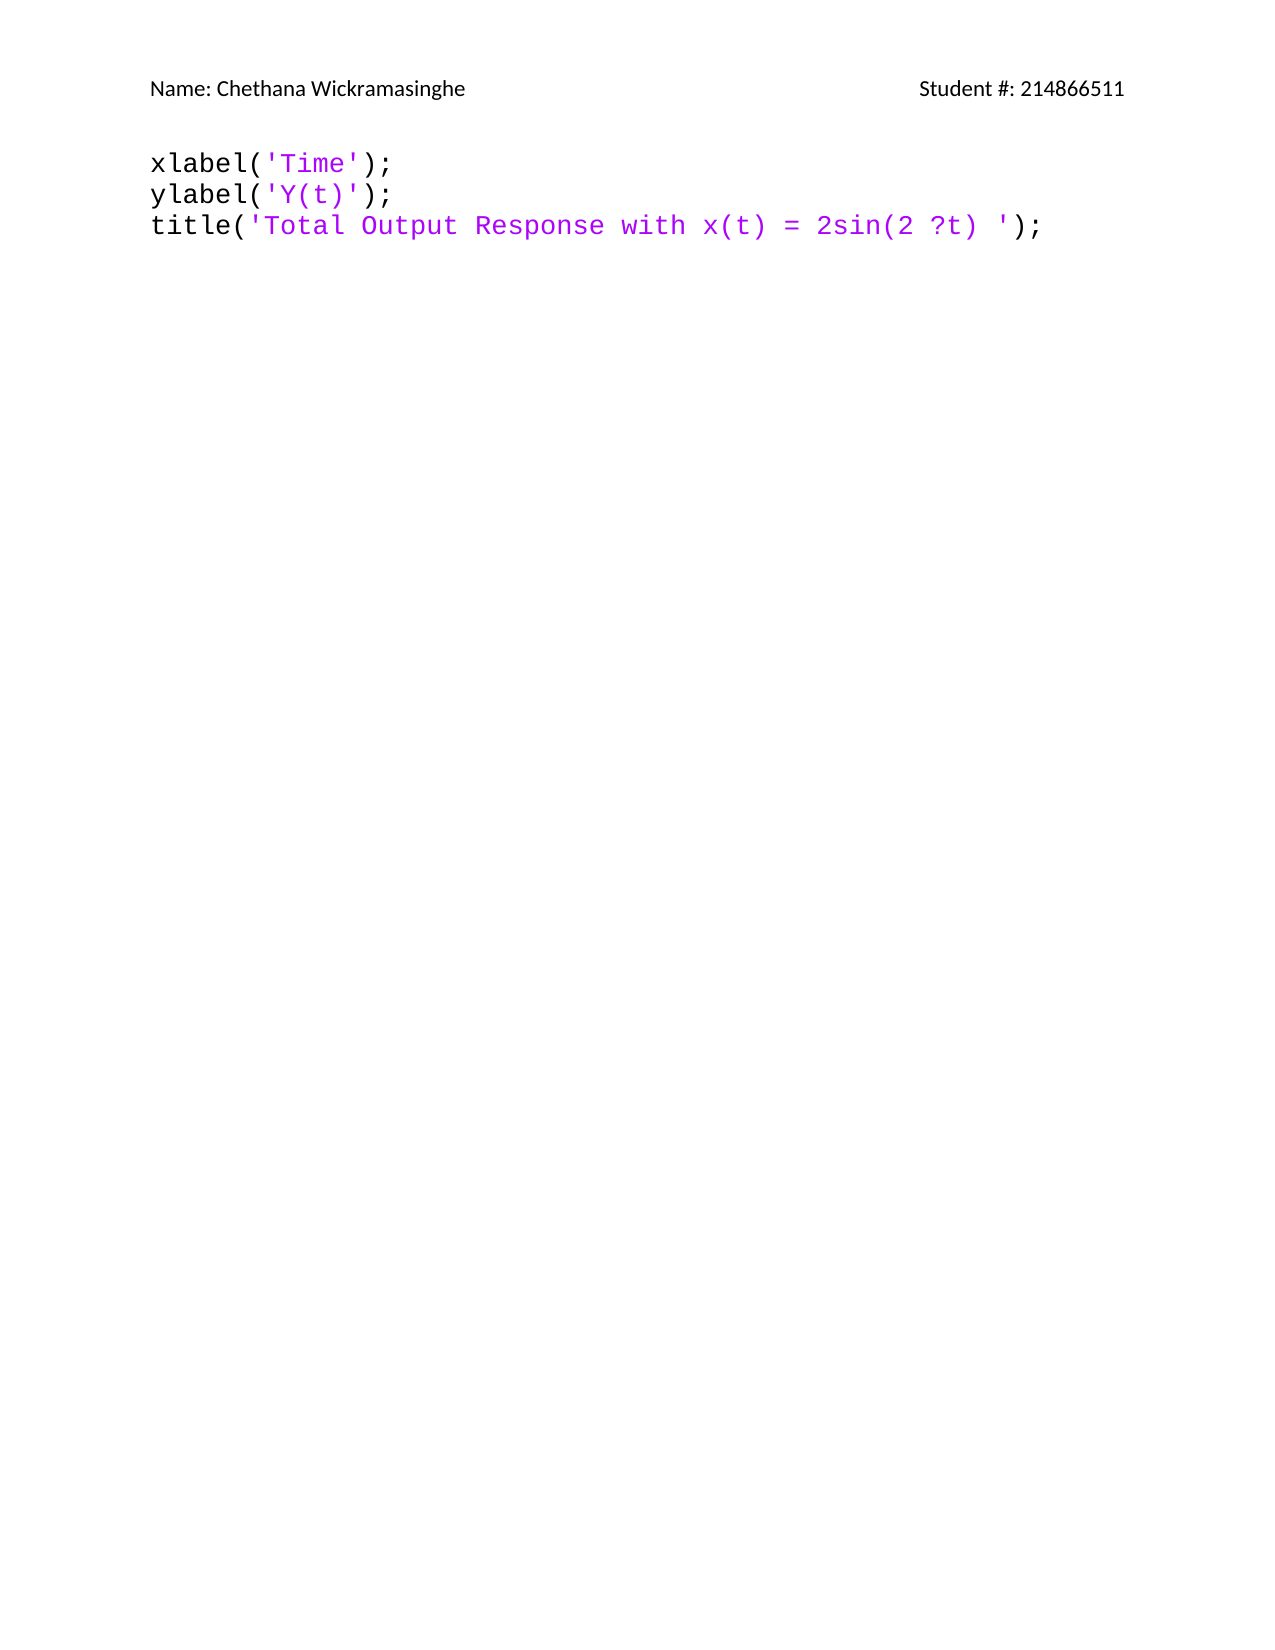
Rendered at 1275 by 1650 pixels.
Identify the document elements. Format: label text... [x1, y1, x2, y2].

text ylabel('Y(t)'); [150, 181, 1125, 211]
text title('Total Output Response with x(t) = 2sin(2 ?t) '); [150, 211, 1125, 242]
text xlabel('Time'); [150, 150, 1125, 181]
